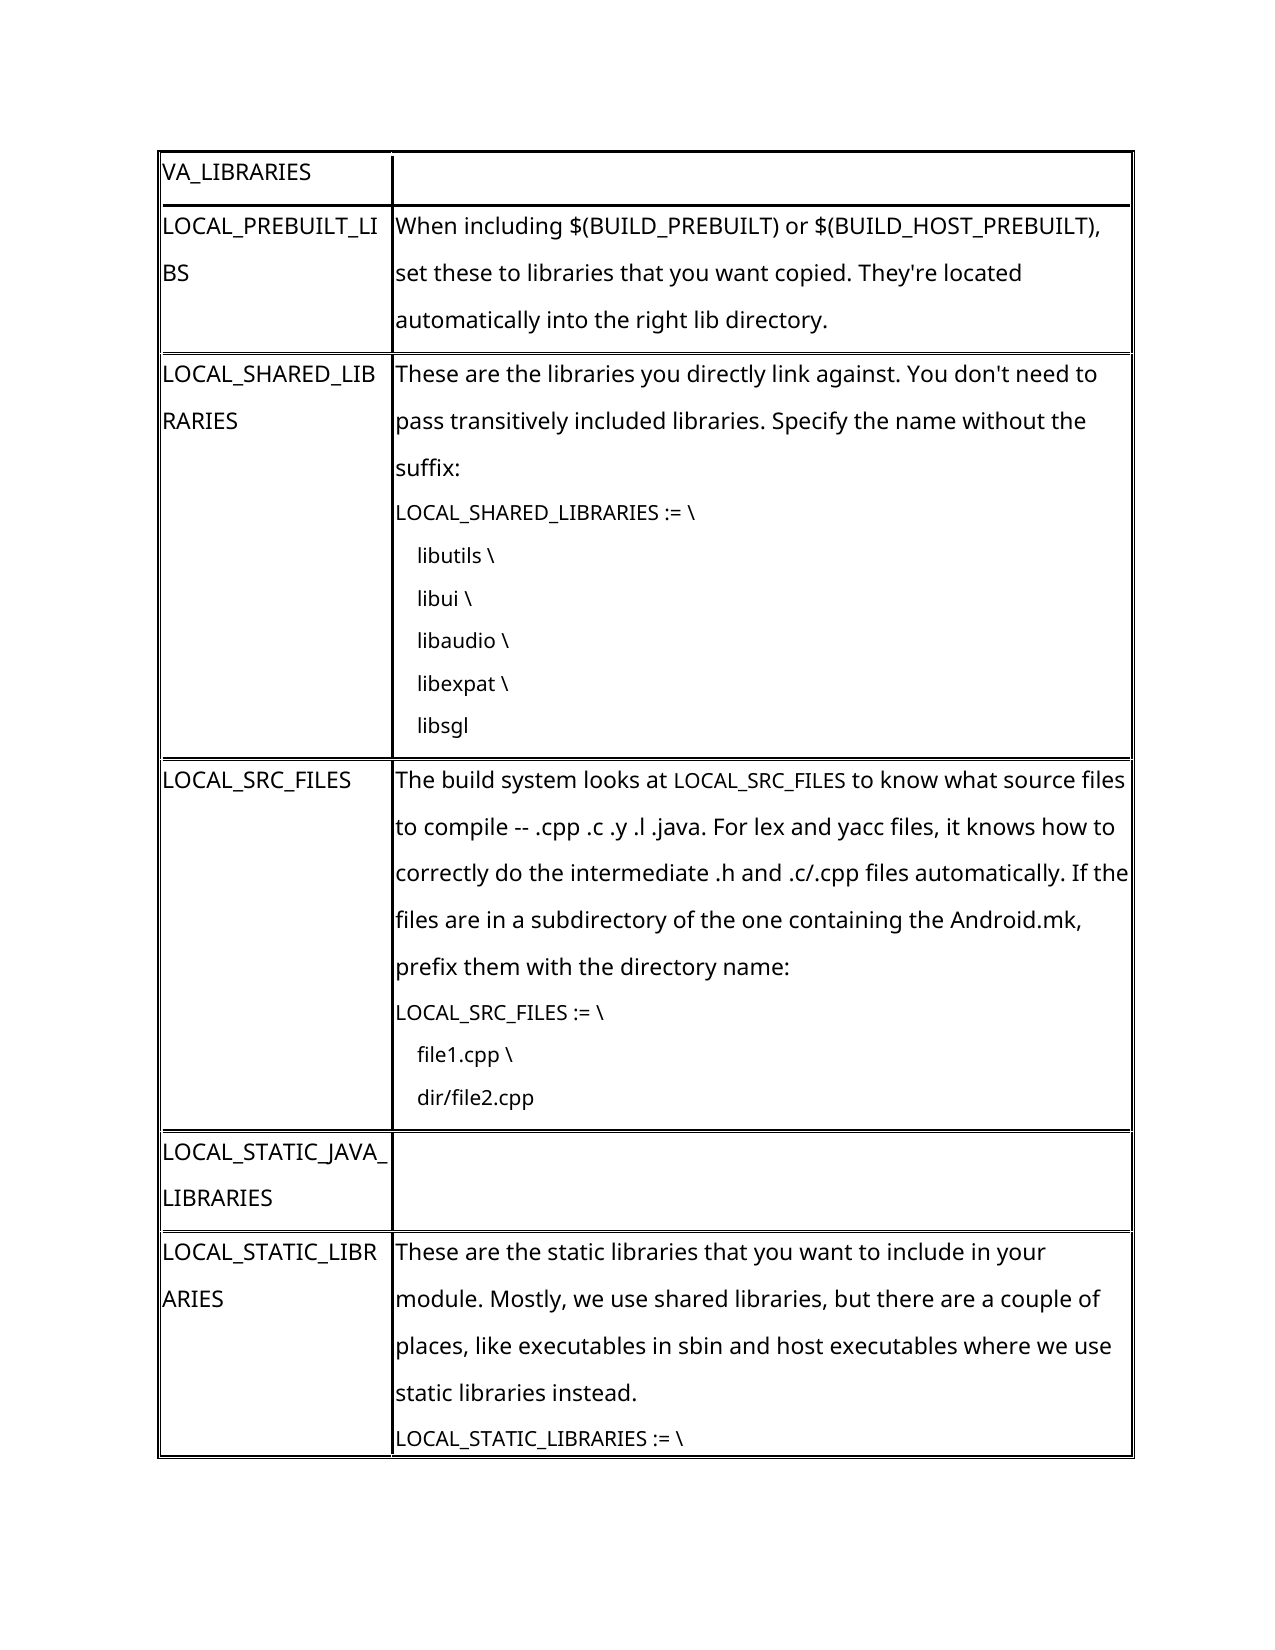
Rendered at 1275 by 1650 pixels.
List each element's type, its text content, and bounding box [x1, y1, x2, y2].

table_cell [159, 1230, 392, 1455]
table_cell These are the libraries you directly link against. You don't need to pass transitively included libraries. Specify the name without the suffix: LOCAL_SHARED_LIBRARIES := \ libutils \ libui \ libaudio \ libexpat \ libsgl [394, 351, 1132, 757]
table_cell [394, 1129, 1132, 1230]
table_cell LOCAL_PREBUILT_LIBS [161, 204, 391, 351]
table_cell LOCAL_SRC_FILES [161, 757, 391, 1129]
table_cell LOCAL_SHARED_LIBRARIES [161, 351, 391, 757]
table_cell [392, 153, 1131, 204]
table_cell The build system looks at LOCAL_SRC_FILES to know what source files to compile -- .cpp .c .y .l .java. For lex and yacc files, it knows how to correctly do the intermediate .h and .c/.cpp files automatically. If the files are in a subdirectory of the one containing the Android.mk, prefix them with the directory name: LOCAL_SRC_FILES := \ file1.cpp \ dir/file2.cpp [394, 757, 1132, 1129]
table_cell LOCAL_STATIC_JAVA_LIBRARIES [161, 1129, 391, 1230]
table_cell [161, 152, 392, 204]
table_cell When including $(BUILD_PREBUILT) or $(BUILD_HOST_PREBUILT), set these to libraries that you want copied. They're located automatically into the right lib directory. [394, 204, 1131, 351]
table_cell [392, 1230, 1133, 1455]
